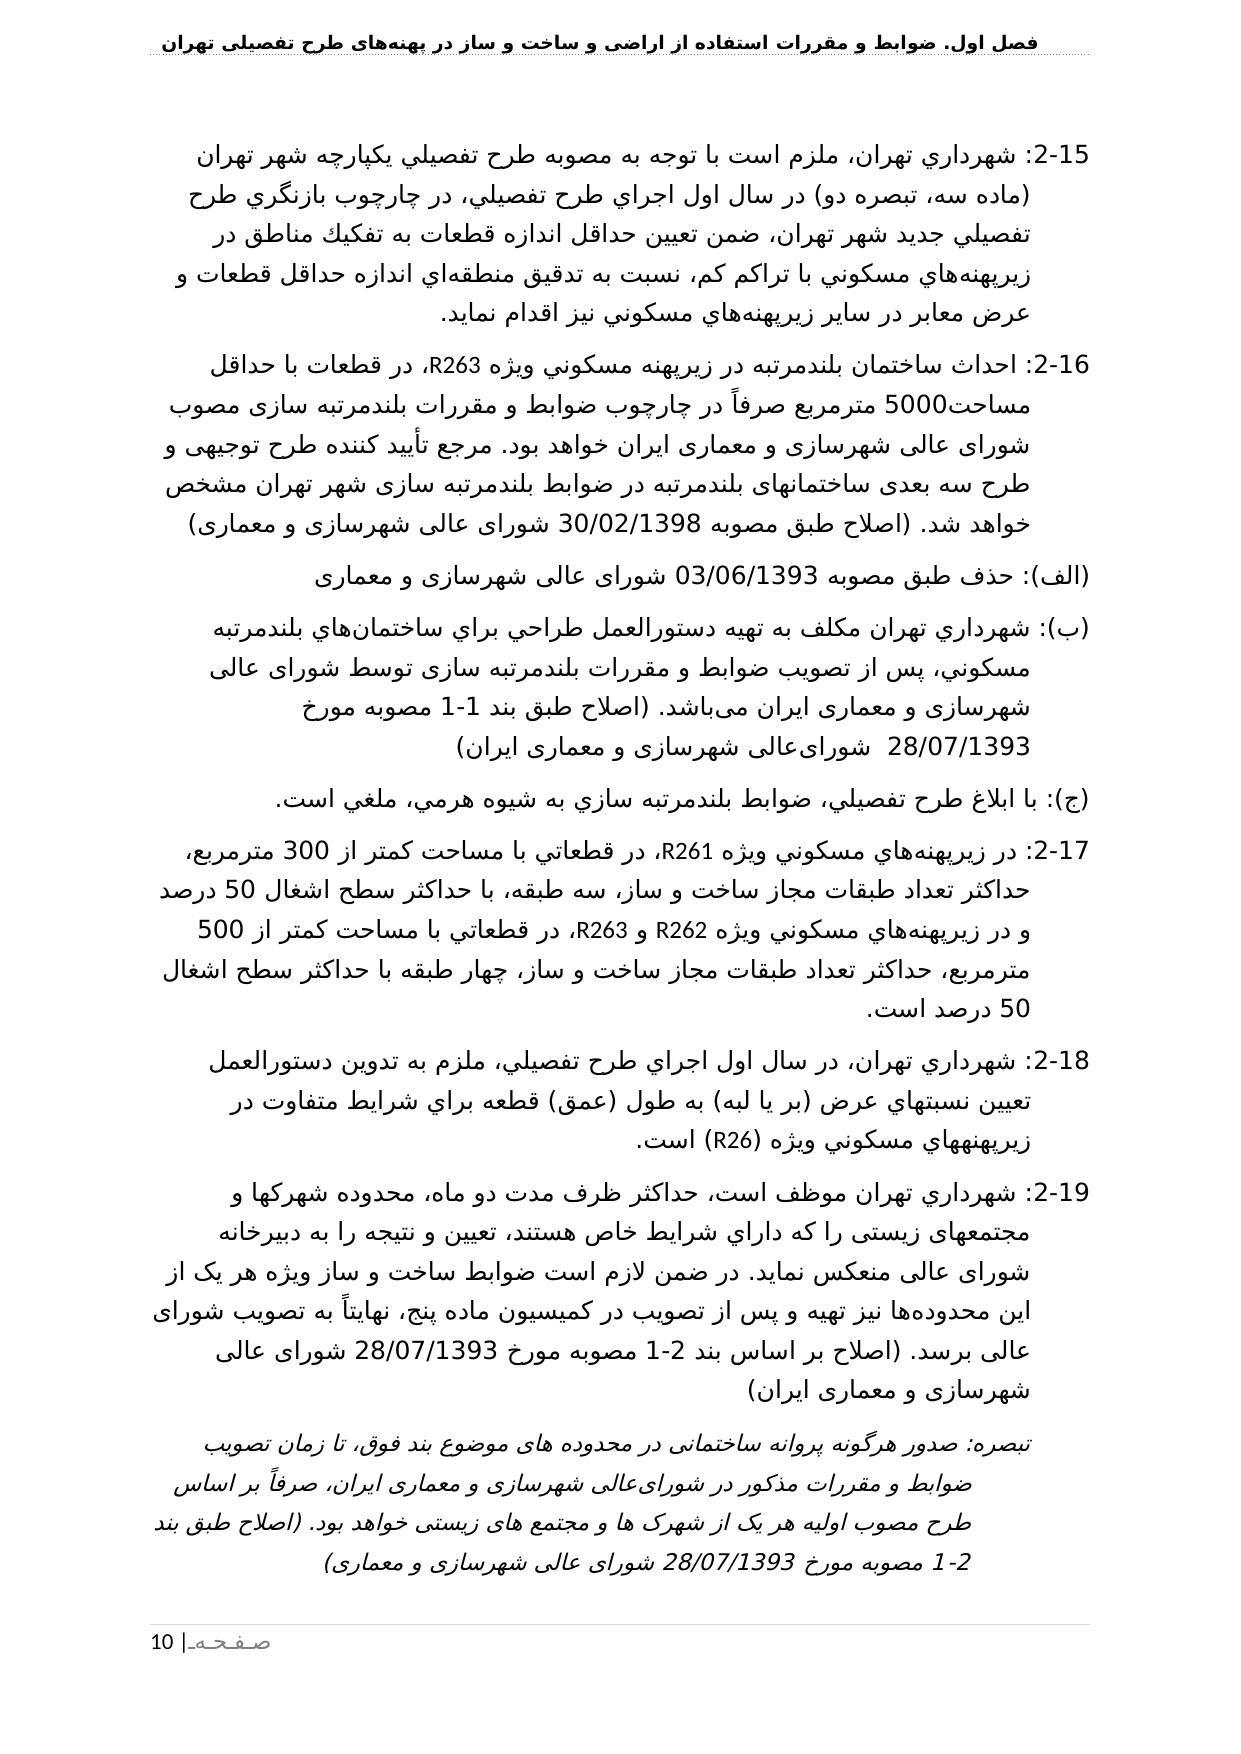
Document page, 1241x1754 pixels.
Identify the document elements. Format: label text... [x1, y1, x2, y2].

text (ب): شهرداري تهران مكلف به تهيه دستورالعمل طراحي براي ساختمان‌هاي بلندمرتبه مسکوني، پس از تصویب ضوابط و مقررات بلندمرتبه سازی توسط شورای عالی شهرسازی و معماری ایران می‌باشد. (اصلاح طبق بند 1-1 مصوبه مورخ 28/07/1393 شورای‌عالی شهرسازی و معماری ایران) [150, 603, 1090, 761]
text تبصره: صدور هرگونه پروانه ساختمانی در محدوده های موضوع بند فوق، تا زمان تصویب ضوابط و مقررات مذکور در شورای‌عالی شهرسازی و معماری ایران، صرفاً بر اساس طرح مصوب اولیه هر یک از شهرک ها و مجتمع های زیستی خواهد بود. (اصلاح طبق بند 2-1 مصوبه مورخ 28/07/1393 شورای عالی شهرسازی و معماری) [150, 1417, 1031, 1576]
text (الف): حذف طبق مصوبه 03/06/1393 شورای عالی شهرسازی و معماری [150, 551, 1090, 590]
text 2-16: احداث ساختمان بلندمرتبه در زيرپهنه مسکوني ويژه R263، در قطعات با حداقل مساحت5000 مترمربع صرفاً در چارچوب ضوابط و مقررات بلندمرتبه سازی مصوب شورای عالی شهرسازی و معماری ایران خواهد بود. مرجع تأیید کننده طرح توجیهی و طرح سه بعدی ساختمانهای بلندمرتبه در ضوابط بلندمرتبه سازی شهر تهران مشخص خواهد شد. (اصلاح طبق مصوبه 30/02/1398 شورای عالی شهرسازی و معماری) [150, 340, 1090, 538]
text 2-17: در زيرپهنه‌هاي مسکوني ويژه R261، در قطعاتي با مساحت كمتر از 300 مترمربع، حداكثر تعداد طبقات مجاز ساخت و ساز، سه طبقه، با حداكثر سطح اشغال 50 درصد و در زيرپهنه‌هاي مسکوني ويژه R262 و R263، در قطعاتي با مساحت كمتر از 500 مترمربع، حداكثر تعداد طبقات مجاز ساخت و ساز، چهار طبقه با حداكثر سطح اشغال 50 درصد است. [150, 826, 1090, 1024]
text 2-19: شهرداري تهران موظف است، حداکثر ظرف مدت دو ماه، محدوده شهرکها و مجتمعهای زیستی را که داراي شرايط خاص هستند، تعیین و نتیجه را به دبیرخانه شورای عالی منعکس نماید. در ضمن لازم است ضوابط ساخت و ساز ویژه هر یک از این محدوده‌ها نیز تهیه و پس از تصویب در کمیسیون ماده پنج، نهایتاً به تصویب شورای عالی برسد. (اصلاح بر اساس بند 2-1 مصوبه مورخ 28/07/1393 شورای عالی شهرسازی و معماری ایران) [150, 1167, 1090, 1405]
text 2-18: شهرداري تهران، در سال اول اجراي طرح تفصيلي، ملزم به تدوين دستورالعمل تعيين نسبتهاي عرض (بر يا لبه) به طول (عمق) قطعه براي شرايط متفاوت در زيرپهنههاي مسکوني ويژه (R26) است. [150, 1036, 1090, 1155]
text 2-15: شهرداري تهران، ملزم است با توجه به مصوبه طرح تفصيلي يكپارچه شهر تهران (ماده سه، تبصره دو) در سال اول اجراي طرح تفصيلي، در چارچوب بازنگري طرح تفصيلي جديد شهر تهران، ضمن تعيين حداقل اندازه قطعات به تفكيك مناطق در زيرپهنه‌هاي مسكوني با تراكم كم، نسبت به تدقيق منطقه‌اي اندازه حداقل قطعات و عرض معابر در ساير زيرپهنه‌هاي مسكوني نيز اقدام نمايد. [150, 130, 1090, 328]
text (ج): با ابلاغ طرح تفصيلي، ضوابط بلندمرتبه سازي به شيوه هرمي، ملغي است. [150, 774, 1090, 813]
